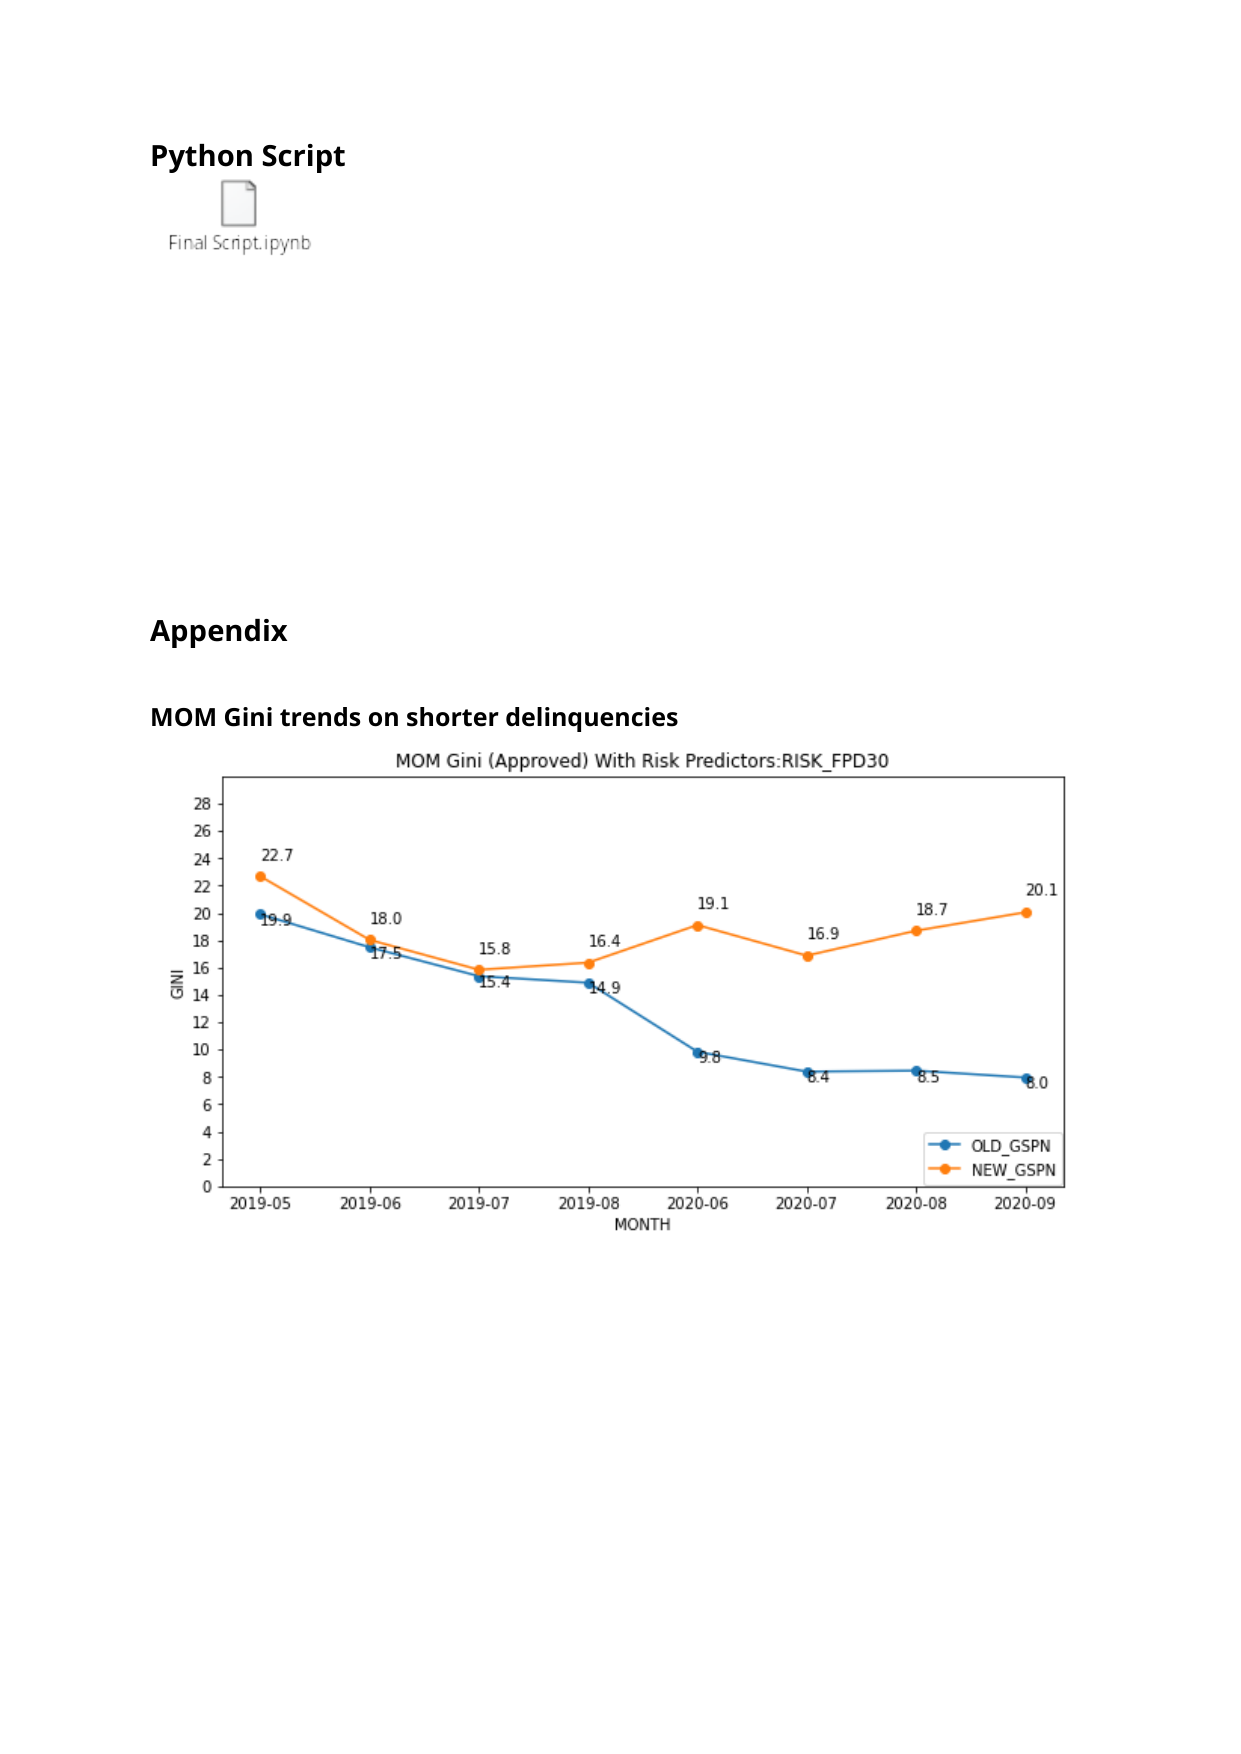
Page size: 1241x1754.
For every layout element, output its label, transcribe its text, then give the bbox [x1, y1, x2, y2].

subtitle Appendix [150, 610, 1090, 649]
subtitle MOM Gini trends on shorter delinquencies [150, 699, 1090, 733]
subtitle Python Script [150, 136, 1090, 175]
picture [150, 736, 1091, 1247]
